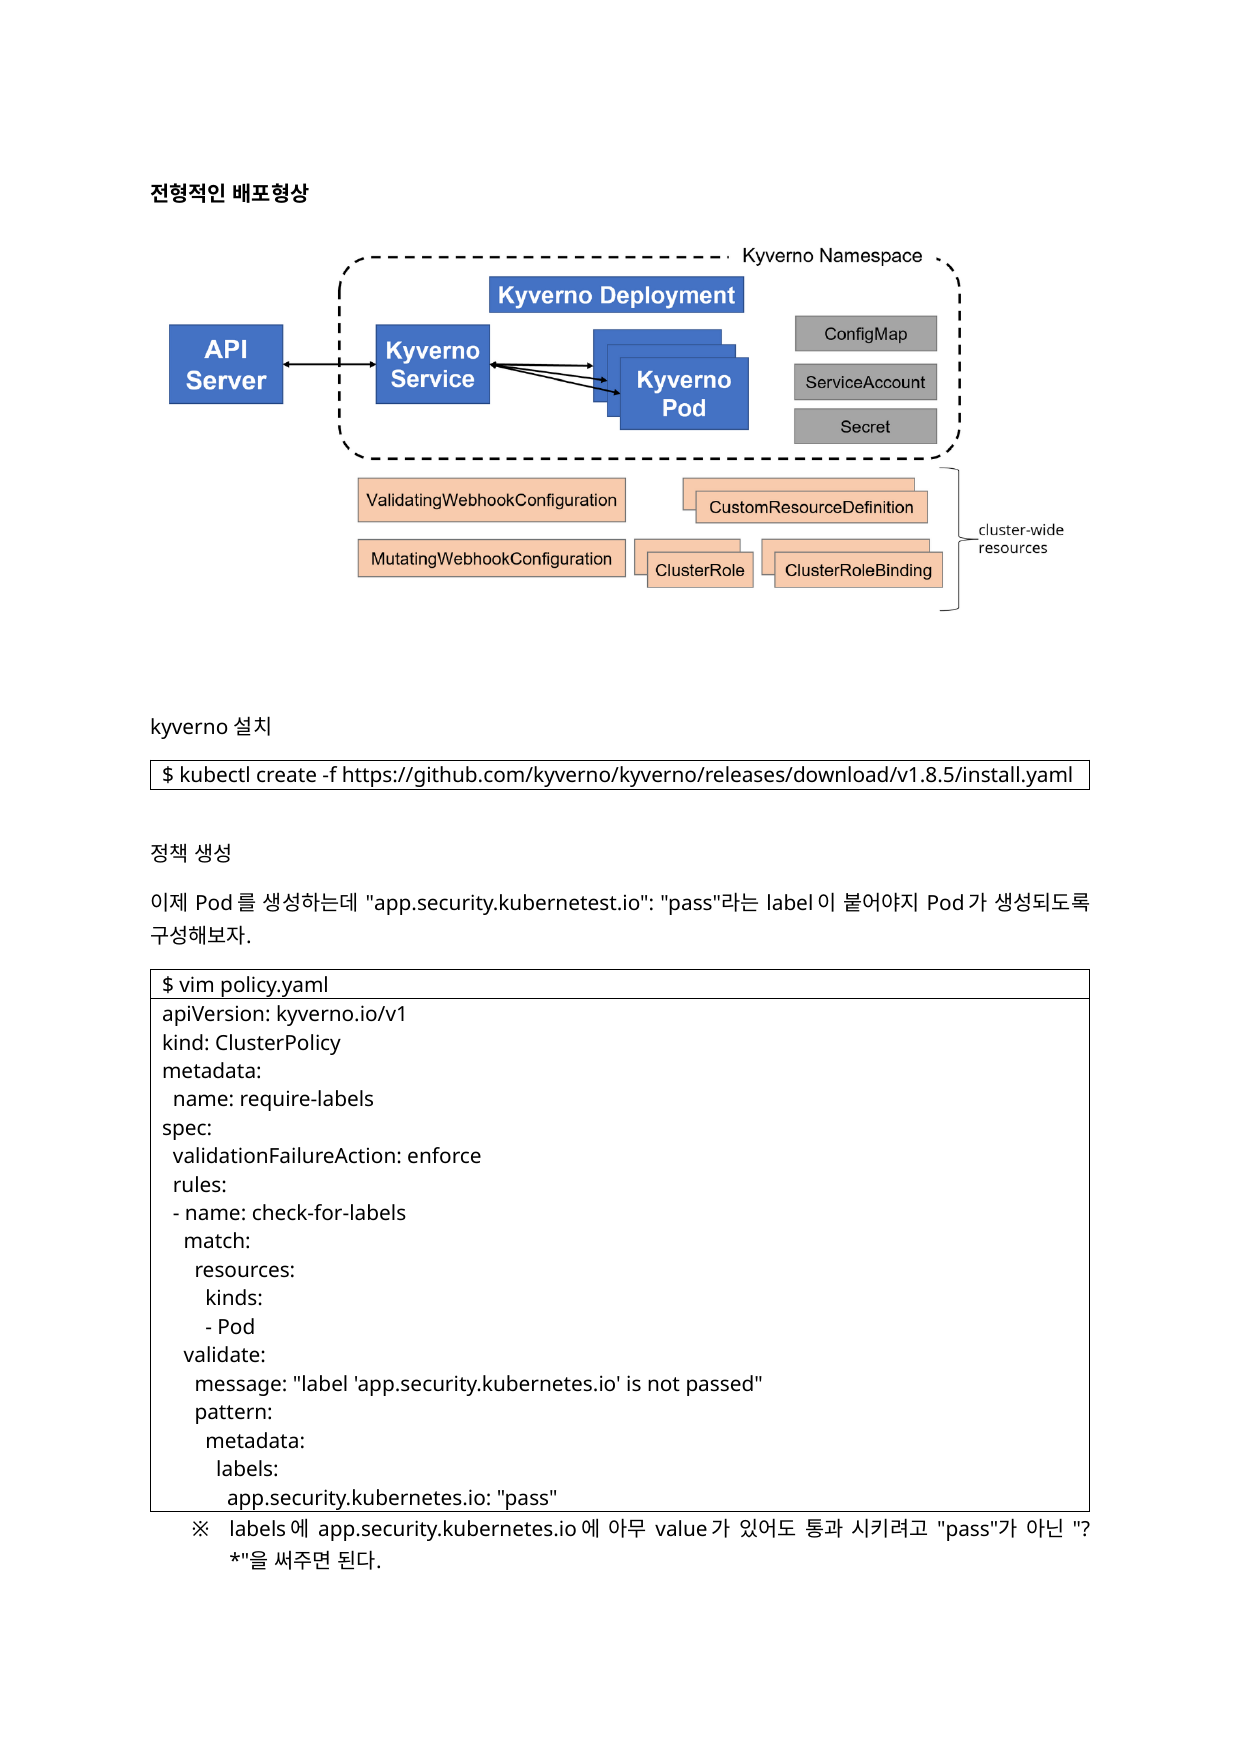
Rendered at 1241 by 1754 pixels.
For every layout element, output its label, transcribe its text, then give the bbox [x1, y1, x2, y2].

table_cell apiVersion: kyverno.io/v1 kind: ClusterPolicy metadata: name: require-labels spec: validationFailureAction: enforce rules: - name: check-for-labels match: resources: kinds: - Pod validate: message: "label 'app.security.kubernetes.io' is not passed" pattern: metadata: labels: app.security.kubernetes.io: "pass" [151, 999, 1089, 1511]
list labels에 app.security.kubernetes.io에 아무 value가 있어도 통과 시키려고 "pass"가 아닌 "?*"을 써주면 된다. [192, 1512, 1090, 1575]
text 정책 생성 [150, 837, 1090, 867]
table_header $ vim policy.yaml [151, 970, 1089, 998]
table_header $ kubectl create -f https://github.com/kyverno/kyverno/releases/download/v1.8.5/install.yaml [151, 761, 1089, 789]
picture [150, 226, 1091, 644]
text 전형적인 배포형상 [150, 177, 1090, 207]
text kyverno 설치 [150, 710, 1090, 740]
text 이제 Pod를 생성하는데 "app.security.kubernetest.io": "pass"라는 label이 붙어야지 Pod가 생성되도록 구성해보자. [150, 887, 1090, 949]
